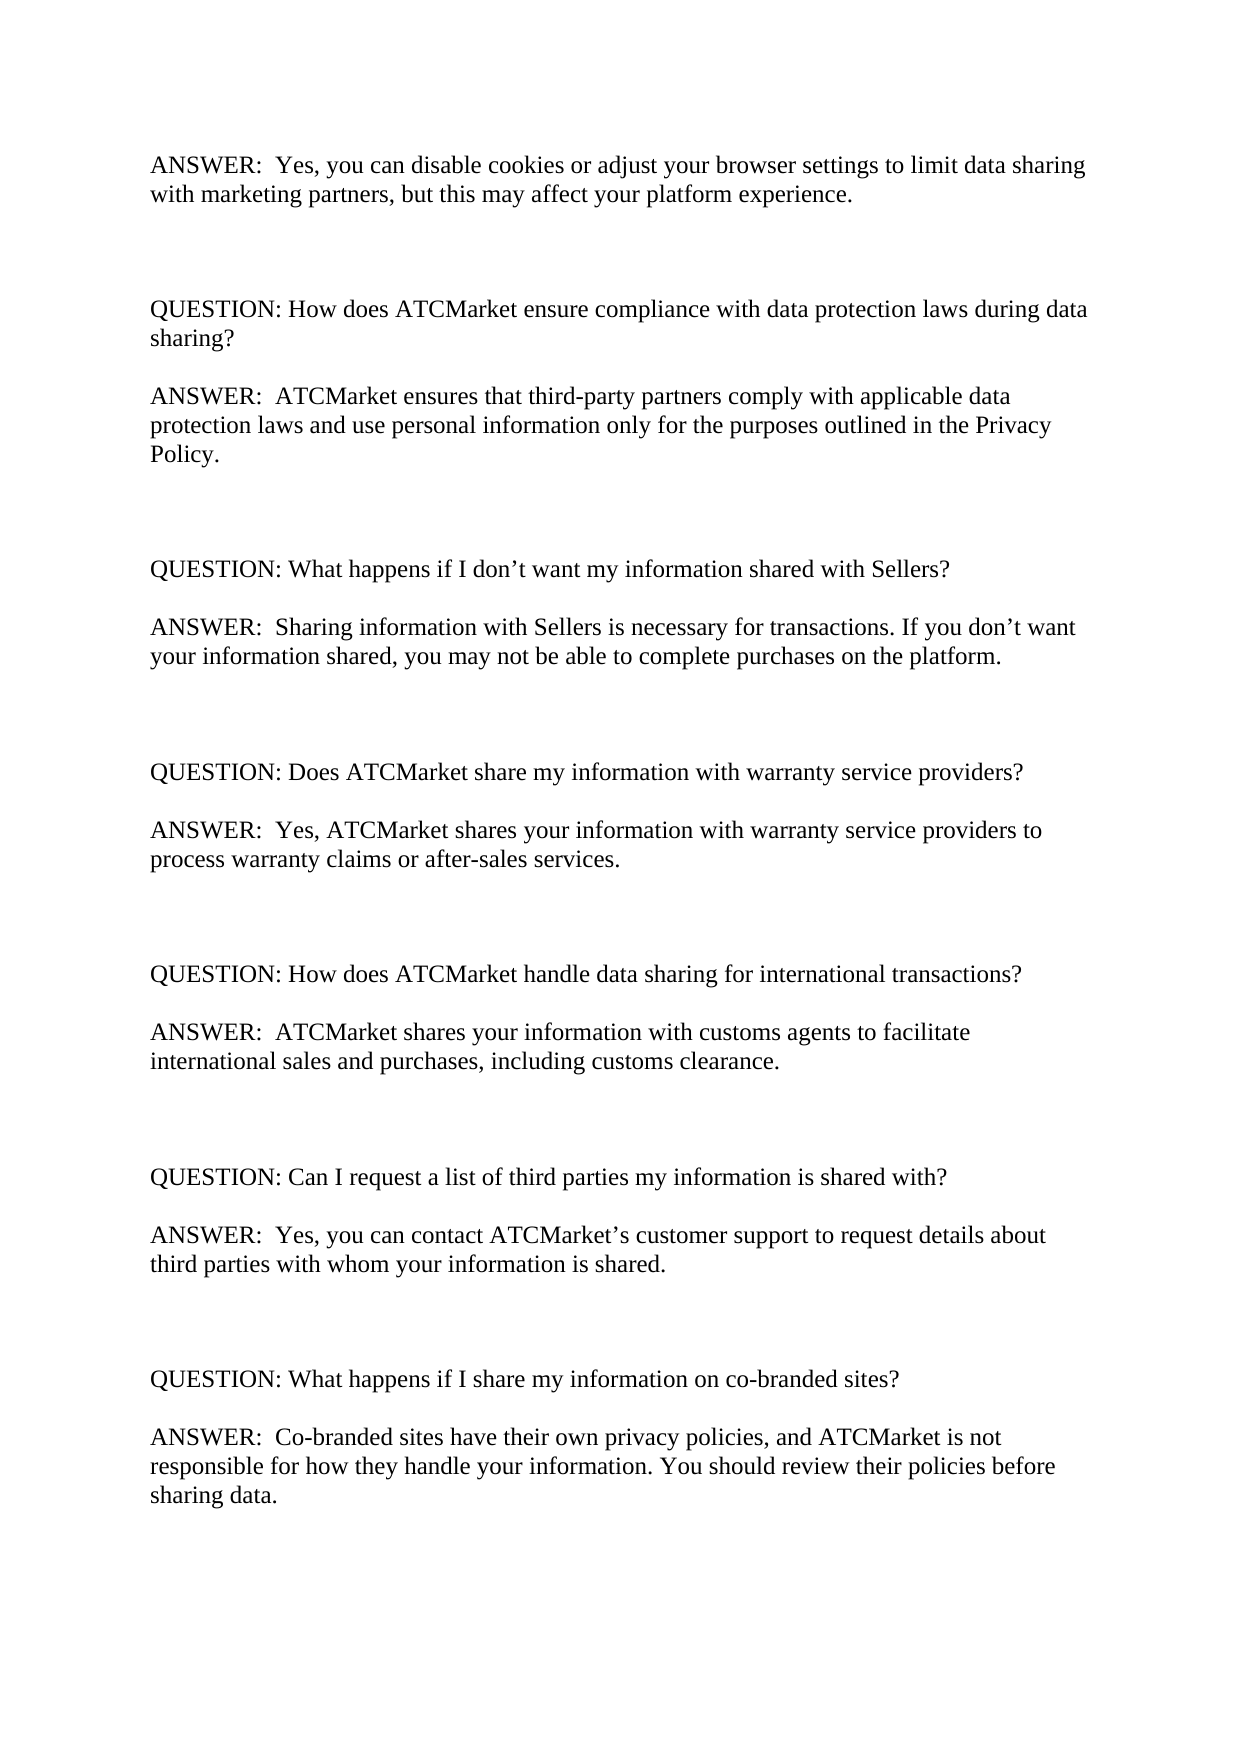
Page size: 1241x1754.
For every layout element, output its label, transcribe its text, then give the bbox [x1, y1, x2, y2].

text ANSWER: ATCMarket ensures that third-party partners comply with applicable data protection laws and use personal information only for the purposes outlined in the Privacy Policy. [150, 381, 1090, 467]
text ANSWER: ATCMarket shares your information with customs agents to facilitate international sales and purchases, including customs clearance. [150, 1017, 1090, 1075]
text QUESTION: What happens if I don’t want my information shared with Sellers? [150, 554, 1090, 583]
text ANSWER: Co-branded sites have their own privacy policies, and ATCMarket is not responsible for how they handle your information. You should review their policies before sharing data. [150, 1422, 1090, 1509]
text QUESTION: How does ATCMarket handle data sharing for international transactions? [150, 959, 1090, 988]
text QUESTION: Does ATCMarket share my information with warranty service providers? [150, 757, 1090, 786]
text ANSWER: Sharing information with Sellers is necessary for transactions. If you don’t want your information shared, you may not be able to complete purchases on the platform. [150, 612, 1090, 670]
text ANSWER: Yes, ATCMarket shares your information with warranty service providers to process warranty claims or after-sales services. [150, 815, 1090, 872]
text QUESTION: What happens if I share my information on co-branded sites? [150, 1364, 1090, 1393]
text ANSWER: Yes, you can disable cookies or adjust your browser settings to limit data sharing with marketing partners, but this may affect your platform experience. [150, 150, 1090, 207]
text ANSWER: Yes, you can contact ATCMarket’s customer support to request details about third parties with whom your information is shared. [150, 1220, 1090, 1277]
text QUESTION: How does ATCMarket ensure compliance with data protection laws during data sharing? [150, 294, 1090, 352]
text QUESTION: Can I request a list of third parties my information is shared with? [150, 1162, 1090, 1191]
